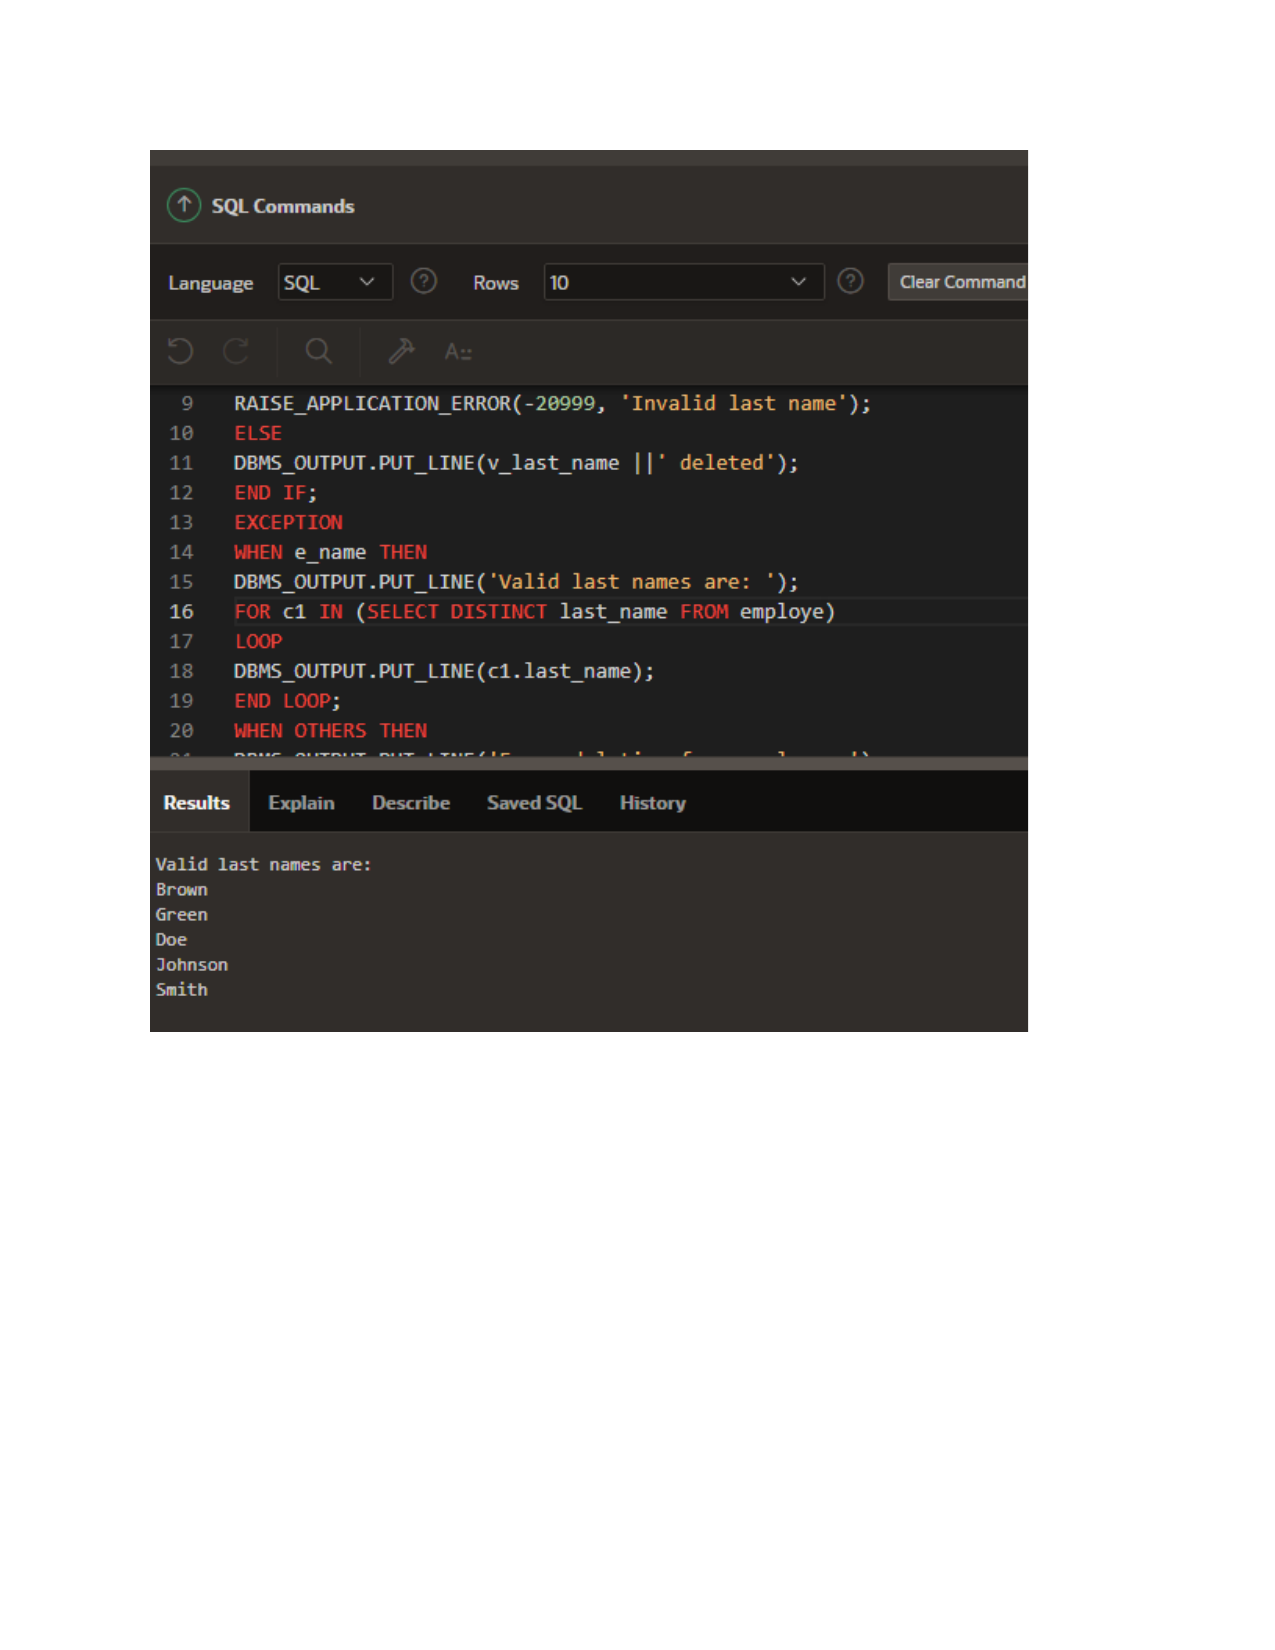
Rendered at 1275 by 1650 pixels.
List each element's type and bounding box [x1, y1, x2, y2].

picture [150, 150, 1029, 1032]
